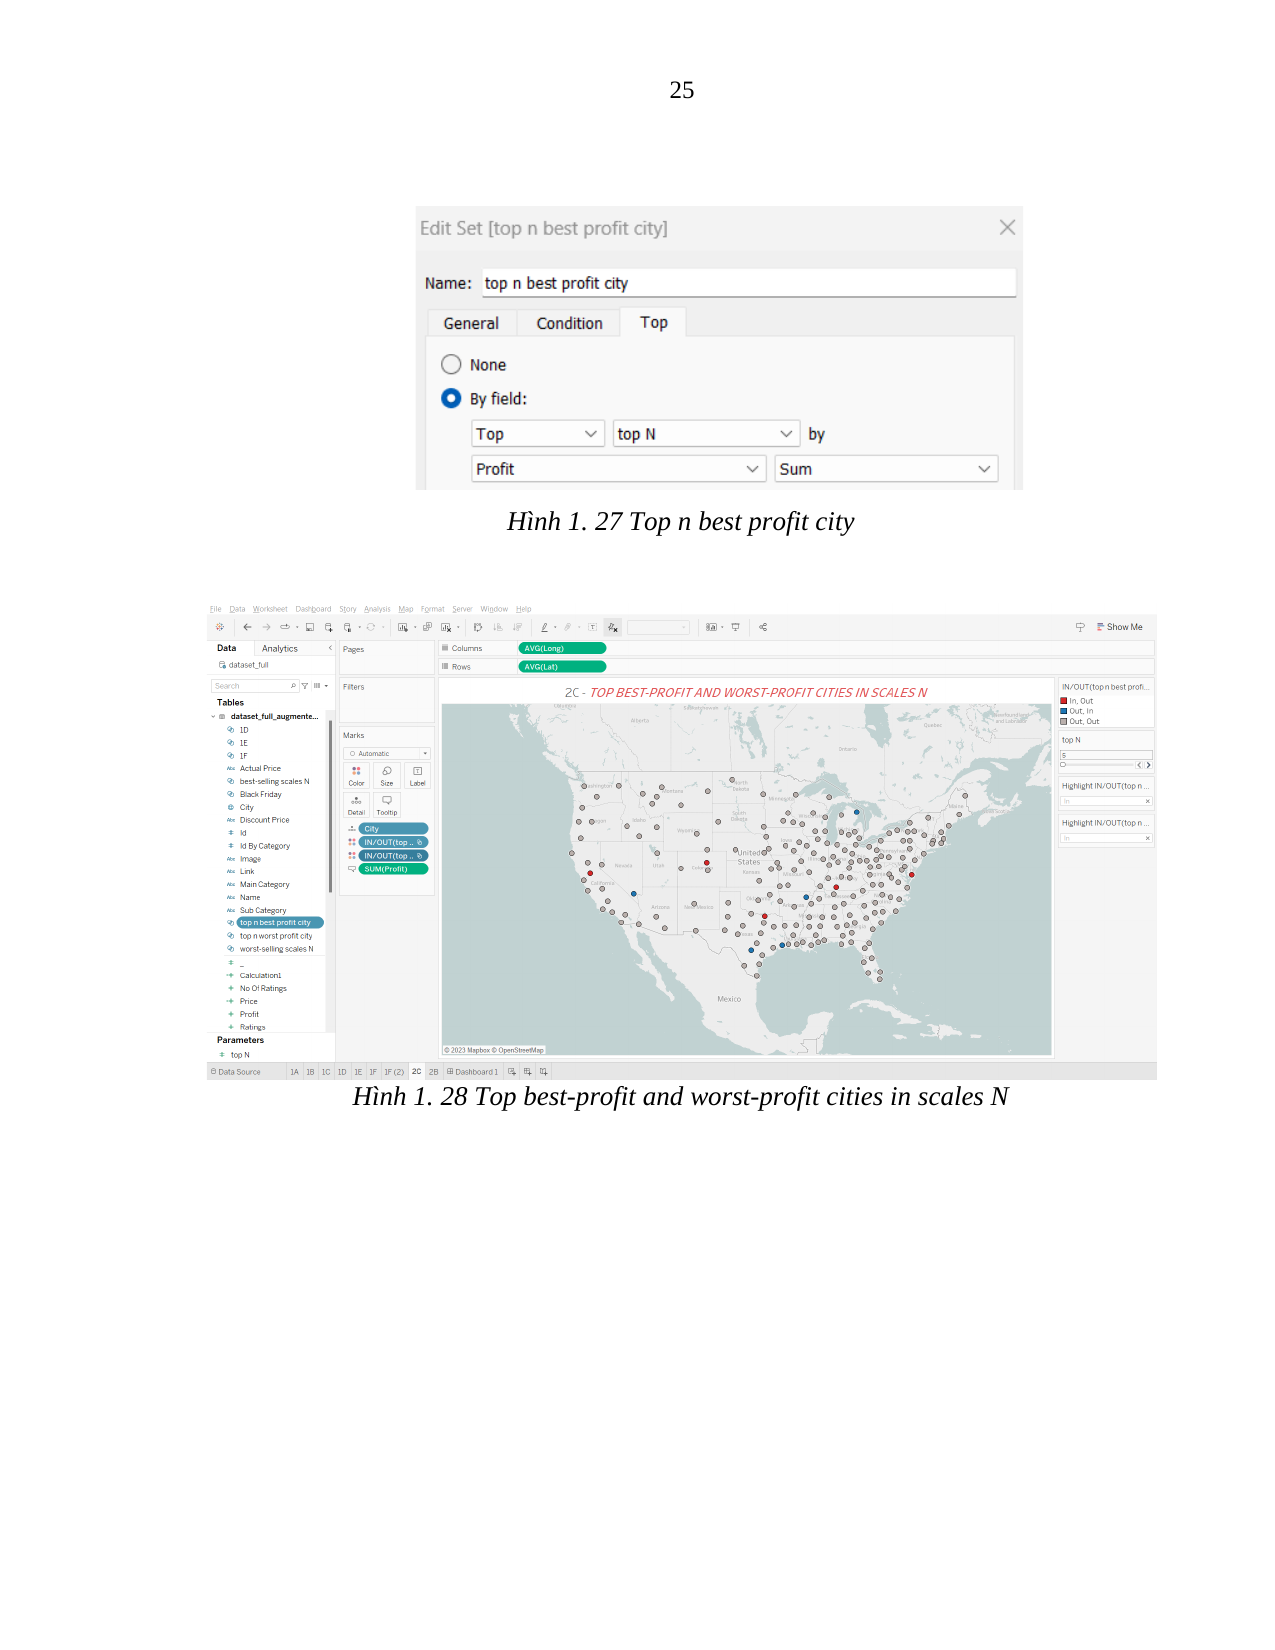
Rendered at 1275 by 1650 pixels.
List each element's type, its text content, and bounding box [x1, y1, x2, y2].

text Hình 1. 28 Top best-profit and worst-profit cities in scales N [207, 1080, 1157, 1111]
picture [415, 206, 1024, 490]
text Hình 1. 27 Top n best profit city [207, 505, 1157, 536]
picture [206, 603, 1157, 1080]
